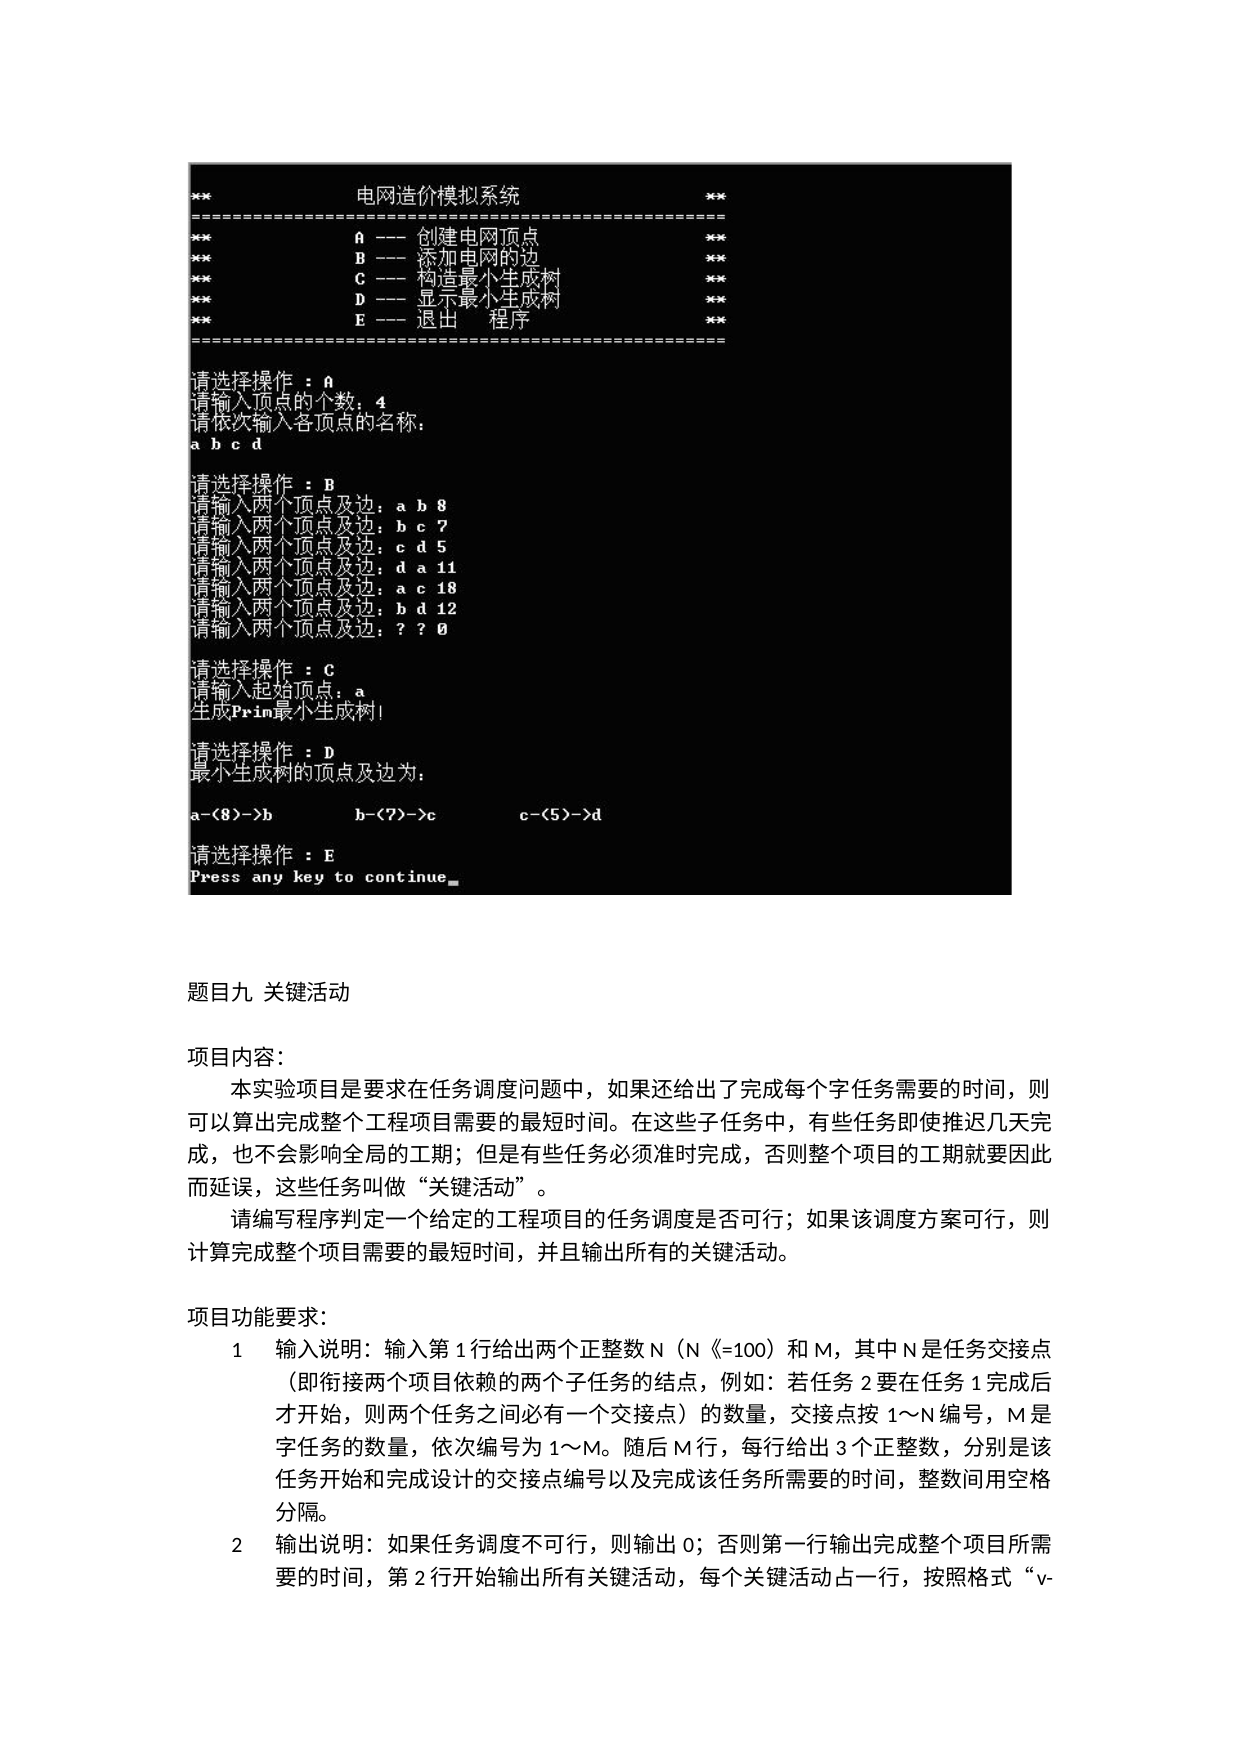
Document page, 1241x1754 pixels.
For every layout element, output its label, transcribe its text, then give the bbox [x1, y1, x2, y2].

text 题目九 关键活动 [187, 974, 1053, 1007]
text 本实验项目是要求在任务调度问题中，如果还给出了完成每个字任务需要的时间，则可以算出完成整个工程项目需要的最短时间。在这些子任务中，有些任务即使推迟几天完成，也不会影响全局的工期；但是有些任务必须准时完成，否则整个项目的工期就要因此而延误，这些任务叫做“关键活动”。 [187, 1072, 1053, 1202]
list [231, 1527, 1053, 1592]
text 项目内容： [187, 1039, 1053, 1072]
picture [187, 162, 1012, 895]
text 请编写程序判定一个给定的工程项目的任务调度是否可行；如果该调度方案可行，则计算完成整个项目需要的最短时间，并且输出所有的关键活动。 [187, 1202, 1053, 1267]
text 项目功能要求： [187, 1299, 1053, 1332]
list 输入说明：输入第1行给出两个正整数N（N《=100）和M，其中N是任务交接点（即衔接两个项目依赖的两个子任务的结点，例如：若任务2要在任务1完成后才开始，则两个任务之间必有一个交接点）的数量，交接点按1～N编号，M是字任务的数量，依次编号为1～M。随后M行，每行给出3个正整数，分别是该任务开始和完成设计的交接点编号以及完成该任务所需要的时间，整数间用空格分隔。 [231, 1332, 1053, 1527]
